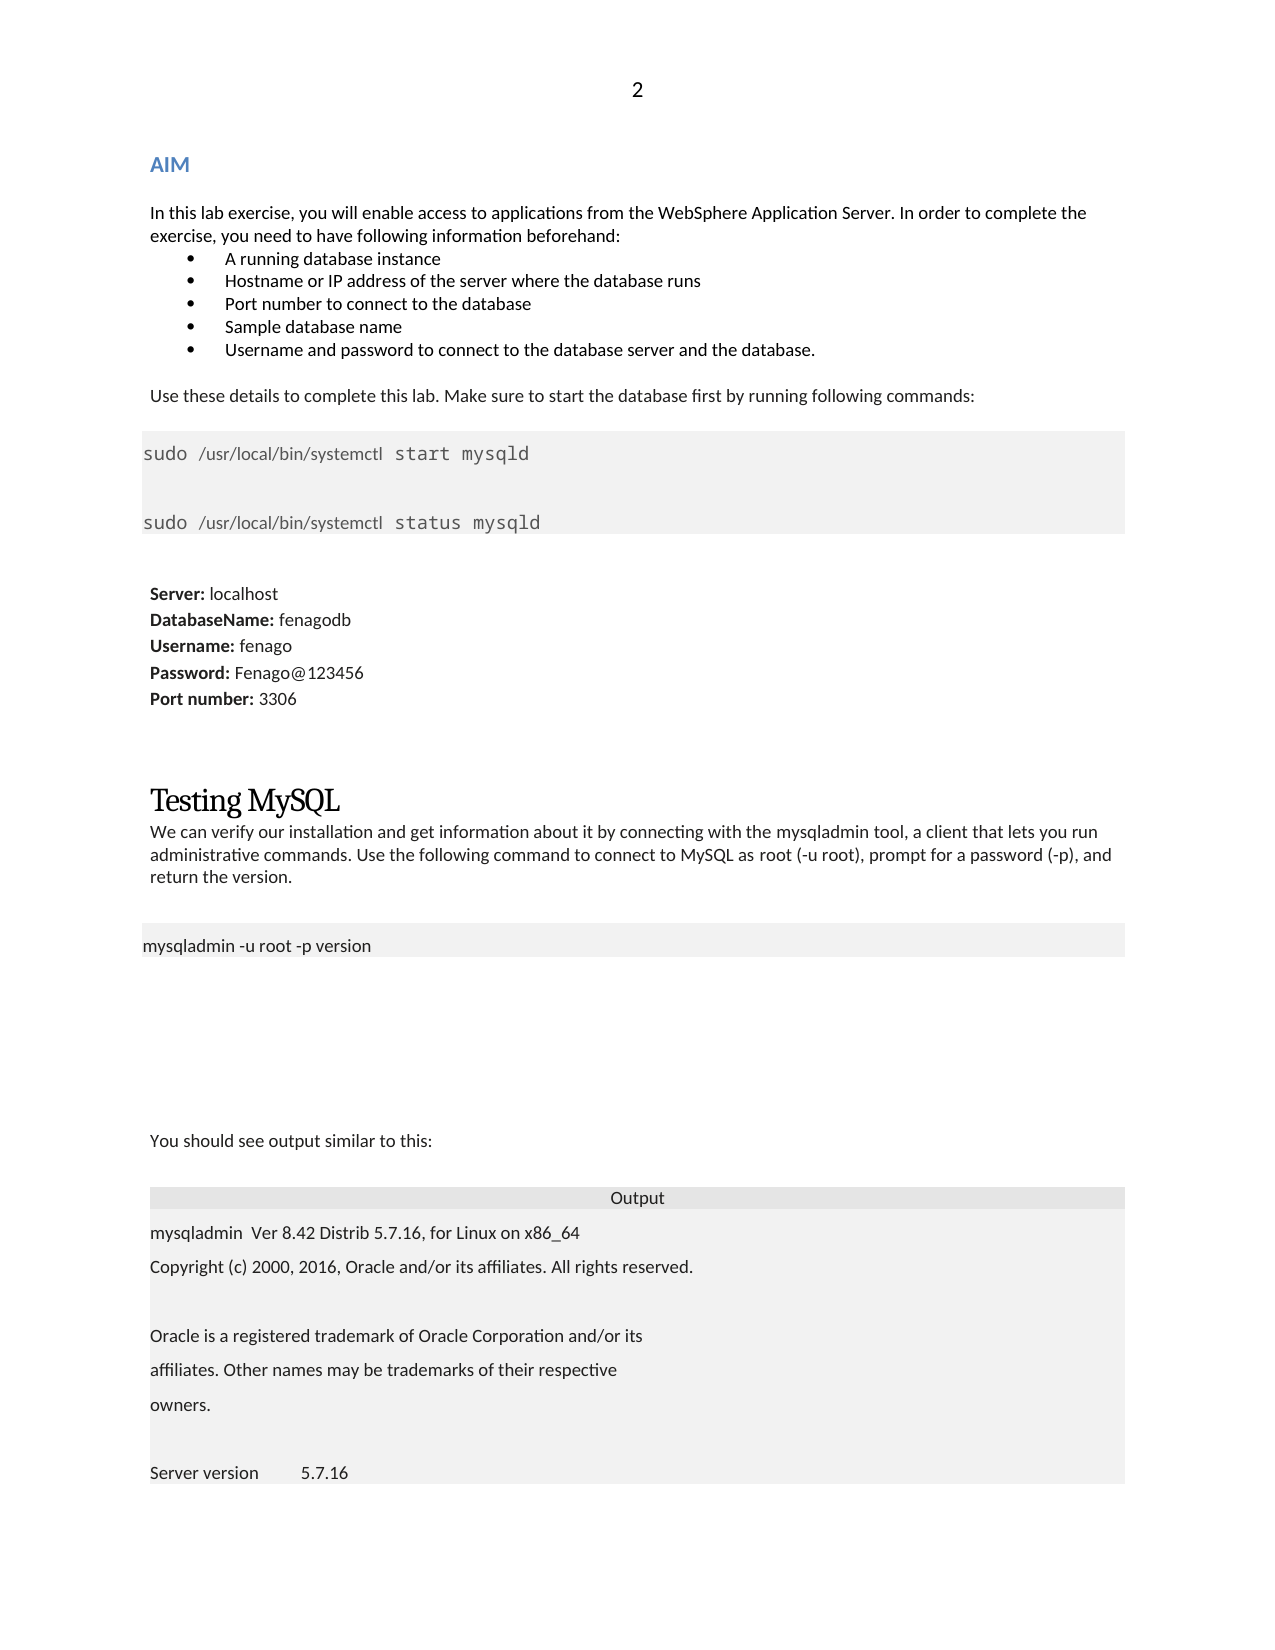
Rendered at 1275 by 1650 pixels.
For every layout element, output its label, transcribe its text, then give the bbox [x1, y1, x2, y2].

text sudo /usr/local/bin/systemctl status mysqld [142, 500, 1125, 534]
text Server version 5.7.16 [150, 1450, 1125, 1484]
list Sample database name [187, 316, 1125, 338]
text sudo /usr/local/bin/systemctl start mysqld [142, 431, 1125, 466]
text Server: localhost DatabaseName: fenagodb Username: fenago Password: Fenago@123456 Port number: 3306 [150, 582, 1125, 710]
list Port number to connect to the database [187, 293, 1125, 316]
text Copyright (c) 2000, 2016, Oracle and/or its affiliates. All rights reserved. [150, 1244, 1125, 1278]
text In this lab exercise, you will enable access to applications from the WebSphere Application Server. In order to complete the exercise, you need to have following information beforehand: [150, 201, 1125, 247]
text You should see output similar to this: [150, 1129, 1125, 1152]
text affiliates. Other names may be trademarks of their respective [150, 1347, 1125, 1381]
title Testing MySQL [150, 782, 1125, 820]
text mysqladmin Ver 8.42 Distrib 5.7.16, for Linux on x86_64 [150, 1209, 1125, 1244]
text Use these details to complete this lab. Make sure to start the database first by running following commands: [150, 384, 1125, 407]
list Username and password to connect to the database server and the database. [187, 338, 1125, 361]
text Oracle is a registered trademark of Oracle Corporation and/or its [150, 1313, 1125, 1347]
text owners. [150, 1381, 1125, 1416]
subtitle AIM [150, 150, 1125, 178]
text Output [150, 1187, 1125, 1209]
text mysqladmin -u root -p version [142, 923, 1125, 957]
text We can verify our installation and get information about it by connecting with the mysqladmin tool, a client that lets you run administrative commands. Use the following command to connect to MySQL as root (-u root), prompt for a password (-p), and return the version. [150, 820, 1125, 889]
list A running database instance [187, 247, 1125, 270]
list Hostname or IP address of the server where the database runs [187, 270, 1125, 293]
